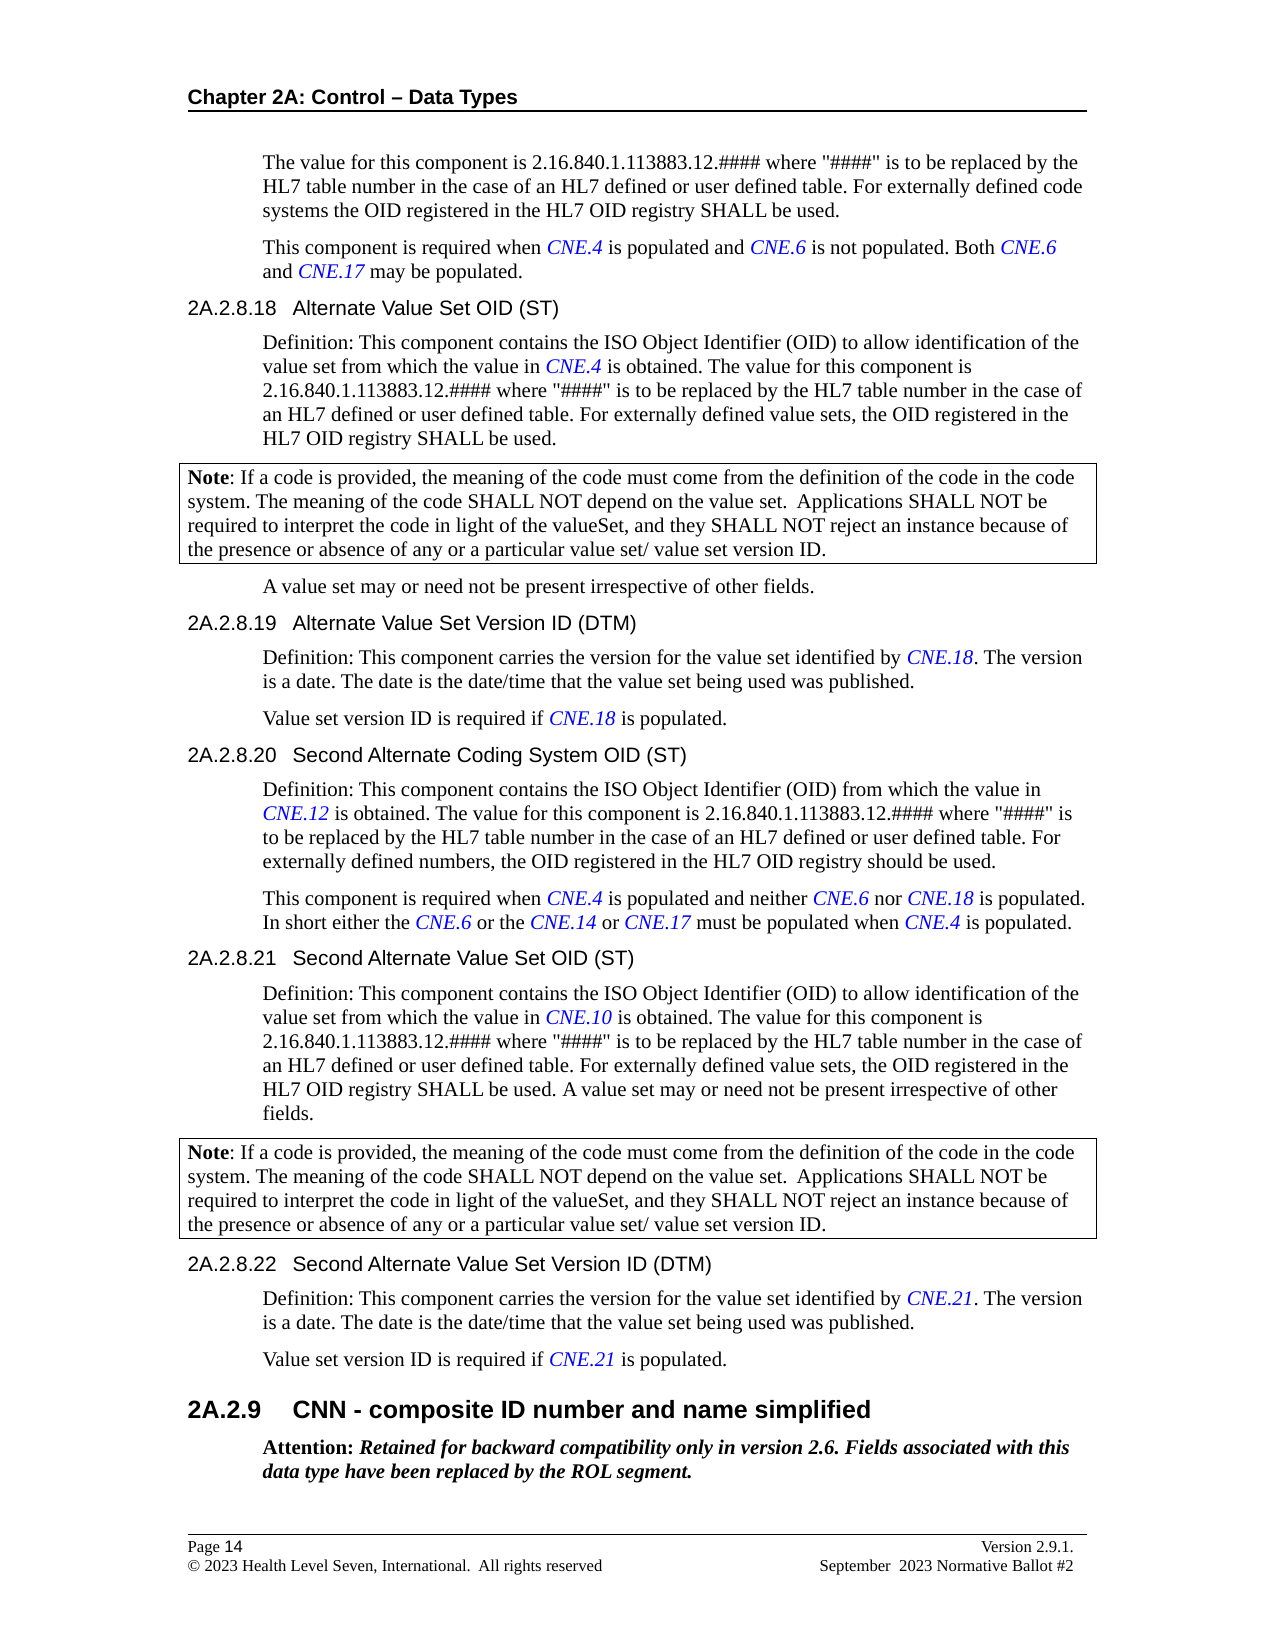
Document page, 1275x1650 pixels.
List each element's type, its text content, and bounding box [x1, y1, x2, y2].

text Value set version ID is required if CNE.18 is populated. [262, 706, 1087, 730]
subtitle 2A.2.8.22 Second Alternate Value Set Version ID (DTM) [187, 1251, 1087, 1275]
text Definition: This component contains the ISO Object Identifier (OID) to allow identification of the value set from which the value in CNE.10 is obtained. The value for this component is 2.16.840.1.113883.12.#### where "####" is to be replaced by the HL7 table number in the case of an HL7 defined or user defined table. For externally defined value sets, the OID registered in the HL7 OID registry SHALL be used. A value set may or need not be present irrespective of other fields. [262, 981, 1087, 1125]
text Value set version ID is required if CNE.21 is populated. [262, 1346, 1087, 1371]
text Attention: Retained for backward compatibility only in version 2.6. Fields associated with this data type have been replaced by the ROL segment. [262, 1435, 1087, 1483]
text Definition: This component contains the ISO Object Identifier (OID) to allow identification of the value set from which the value in CNE.4 is obtained. The value for this component is 2.16.840.1.113883.12.#### where "####" is to be replaced by the HL7 table number in the case of an HL7 defined or user defined table. For externally defined value sets, the OID registered in the HL7 OID registry SHALL be used. [262, 330, 1087, 450]
subtitle 2A.2.8.21 Second Alternate Value Set OID (ST) [187, 946, 1087, 970]
subtitle 2A.2.8.20 Second Alternate Coding System OID (ST) [187, 742, 1087, 766]
text A value set may or need not be present irrespective of other fields. [262, 574, 1087, 598]
text Definition: This component contains the ISO Object Identifier (OID) from which the value in CNE.12 is obtained. The value for this component is 2.16.840.1.113883.12.#### where "####" is to be replaced by the HL7 table number in the case of an HL7 defined or user defined table. For externally defined numbers, the OID registered in the HL7 OID registry should be used. [262, 777, 1087, 873]
text Definition: This component carries the version for the value set identified by CNE.21. The version is a date. The date is the date/time that the value set being used was published. [262, 1286, 1087, 1334]
subtitle 2A.2.8.18 Alternate Value Set OID (ST) [187, 295, 1087, 319]
subtitle 2A.2.9 CNN - composite ID number and name simplified [187, 1396, 1087, 1424]
subtitle 2A.2.8.19 Alternate Value Set Version ID (DTM) [187, 611, 1087, 635]
text The value for this component is 2.16.840.1.113883.12.#### where "####" is to be replaced by the HL7 table number in the case of an HL7 defined or user defined table. For externally defined code systems the OID registered in the HL7 OID registry SHALL be used. [262, 150, 1087, 222]
text Definition: This component carries the version for the value set identified by CNE.18. The version is a date. The date is the date/time that the value set being used was published. [262, 645, 1087, 693]
text This component is required when CNE.4 is populated and CNE.6 is not populated. Both CNE.6 and CNE.17 may be populated. [262, 235, 1087, 283]
text This component is required when CNE.4 is populated and neither CNE.6 nor CNE.18 is populated. In short either the CNE.6 or the CNE.14 or CNE.17 must be populated when CNE.4 is populated. [262, 886, 1087, 934]
